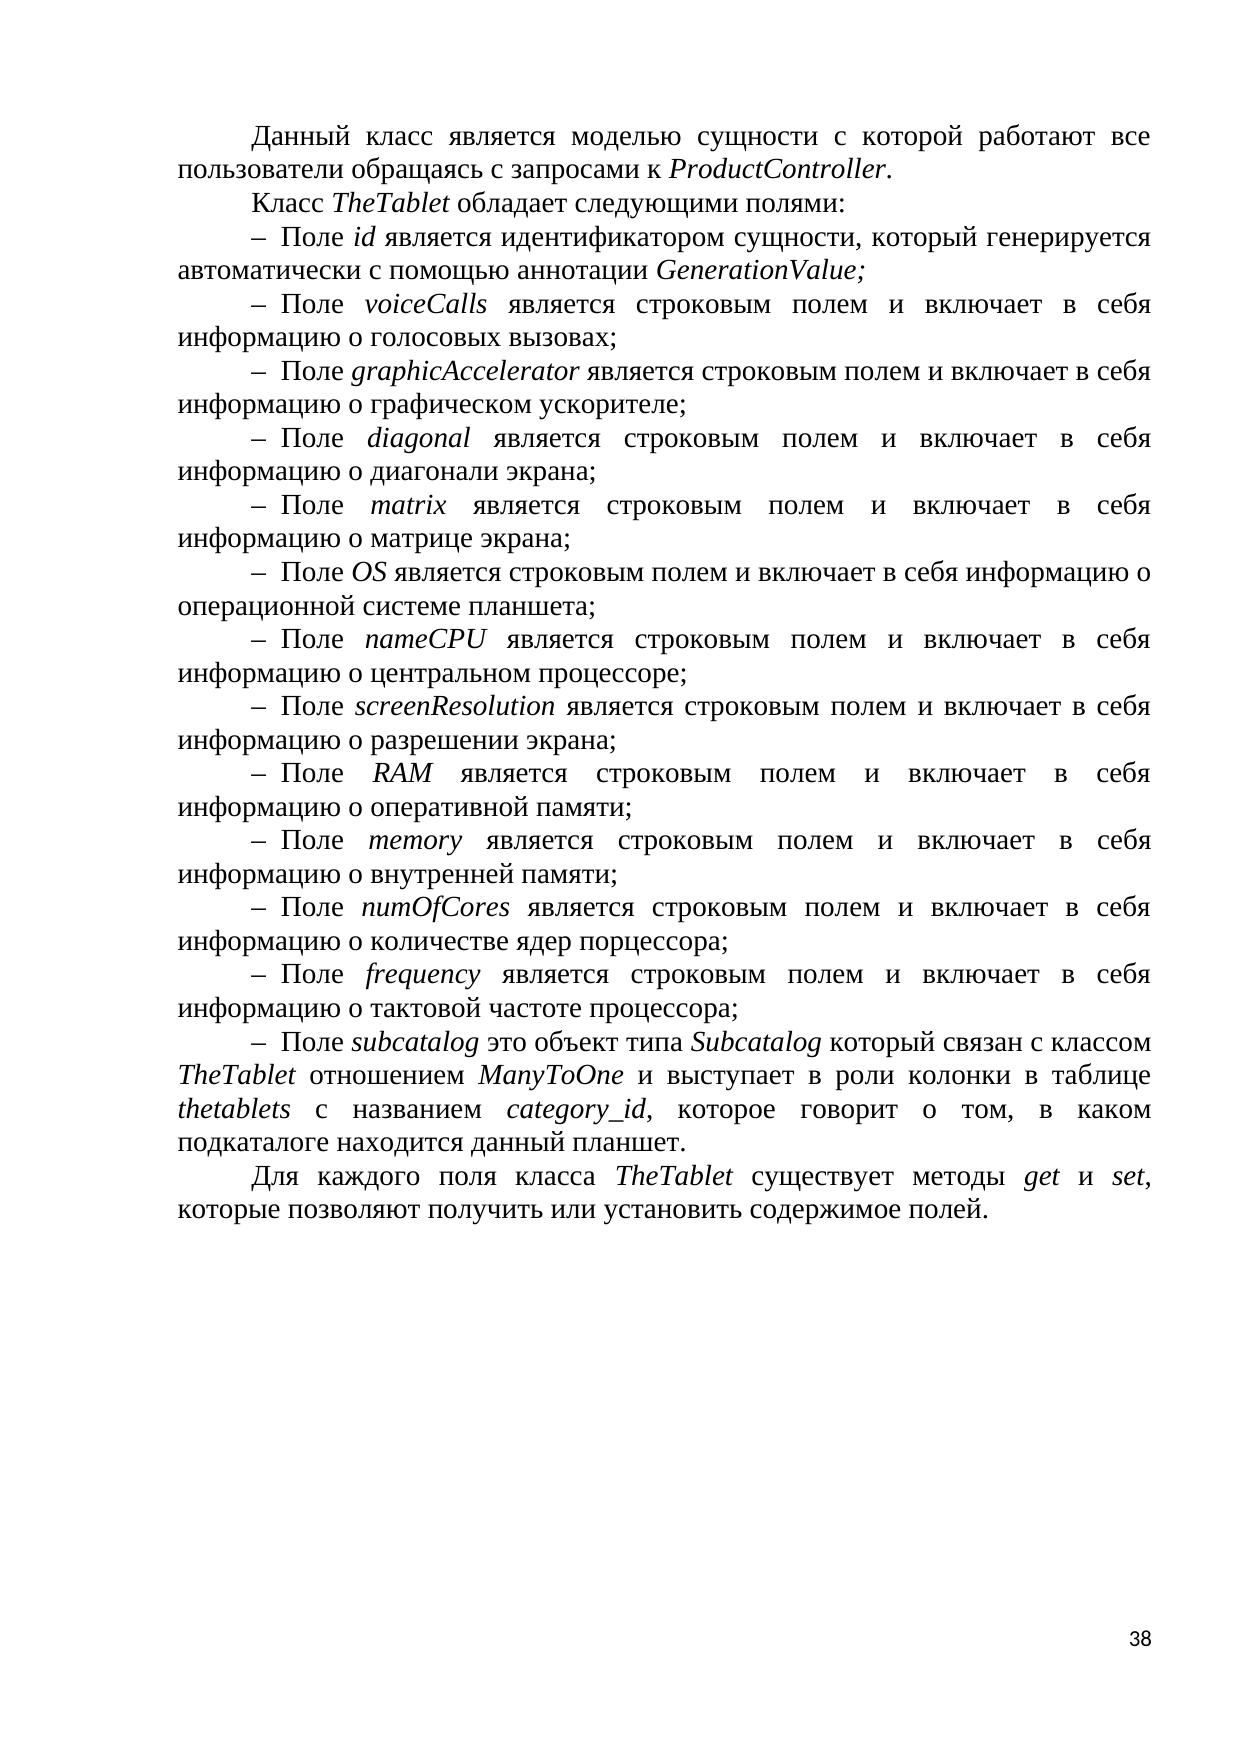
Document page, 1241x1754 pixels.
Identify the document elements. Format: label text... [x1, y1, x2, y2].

list Поле graphicAccelerator является строковым полем и включает в себя информацию о графическом ускорителе; [177, 353, 1152, 420]
list Поле OS является строковым полем и включает в себя информацию о операционной системе планшета; [177, 554, 1152, 621]
list Поле numOfCores является строковым полем и включает в себя информацию о количестве ядер порцессора; [177, 889, 1152, 957]
list Поле nameCPU является строковым полем и включает в себя информацию о центральном процессоре; [177, 621, 1152, 688]
list Поле diagonal является строковым полем и включает в себя информацию о диагонали экрана; [177, 420, 1152, 487]
list Поле id является идентификатором сущности, который генерируется автоматически с помощью аннотации GenerationValue; [177, 219, 1152, 286]
list Поле screenResolution является строковым полем и включает в себя информацию о разрешении экрана; [177, 688, 1152, 755]
text Данный класс является моделью сущности с которой работают все пользователи обращаясь с запросами к ProductController. [177, 118, 1152, 185]
list Поле voiceCalls является строковым полем и включает в себя информацию о голосовых вызовах; [177, 286, 1152, 353]
list Поле memory является строковым полем и включает в себя информацию о внутренней памяти; [177, 822, 1152, 889]
text Для каждого поля класса TheTablet существует методы get и set, которые позволяют получить или установить содержимое полей. [177, 1158, 1152, 1225]
list Поле RAM является строковым полем и включает в себя информацию о оперативной памяти; [177, 755, 1152, 822]
list Поле subcatalog это объект типа Subcatalog который связан с классом TheTablet отношением ManyToOne и выступает в роли колонки в таблице thetablets с названием category_id, которое говорит о том, в каком подкаталоге находится данный планшет. [177, 1024, 1152, 1158]
list Класс TheTablet обладает следующими полями: [177, 185, 1152, 219]
list Поле matrix является строковым полем и включает в себя информацию о матрице экрана; [177, 487, 1152, 554]
list Поле frequency является строковым полем и включает в себя информацию о тактовой частоте процессора; [177, 957, 1152, 1024]
